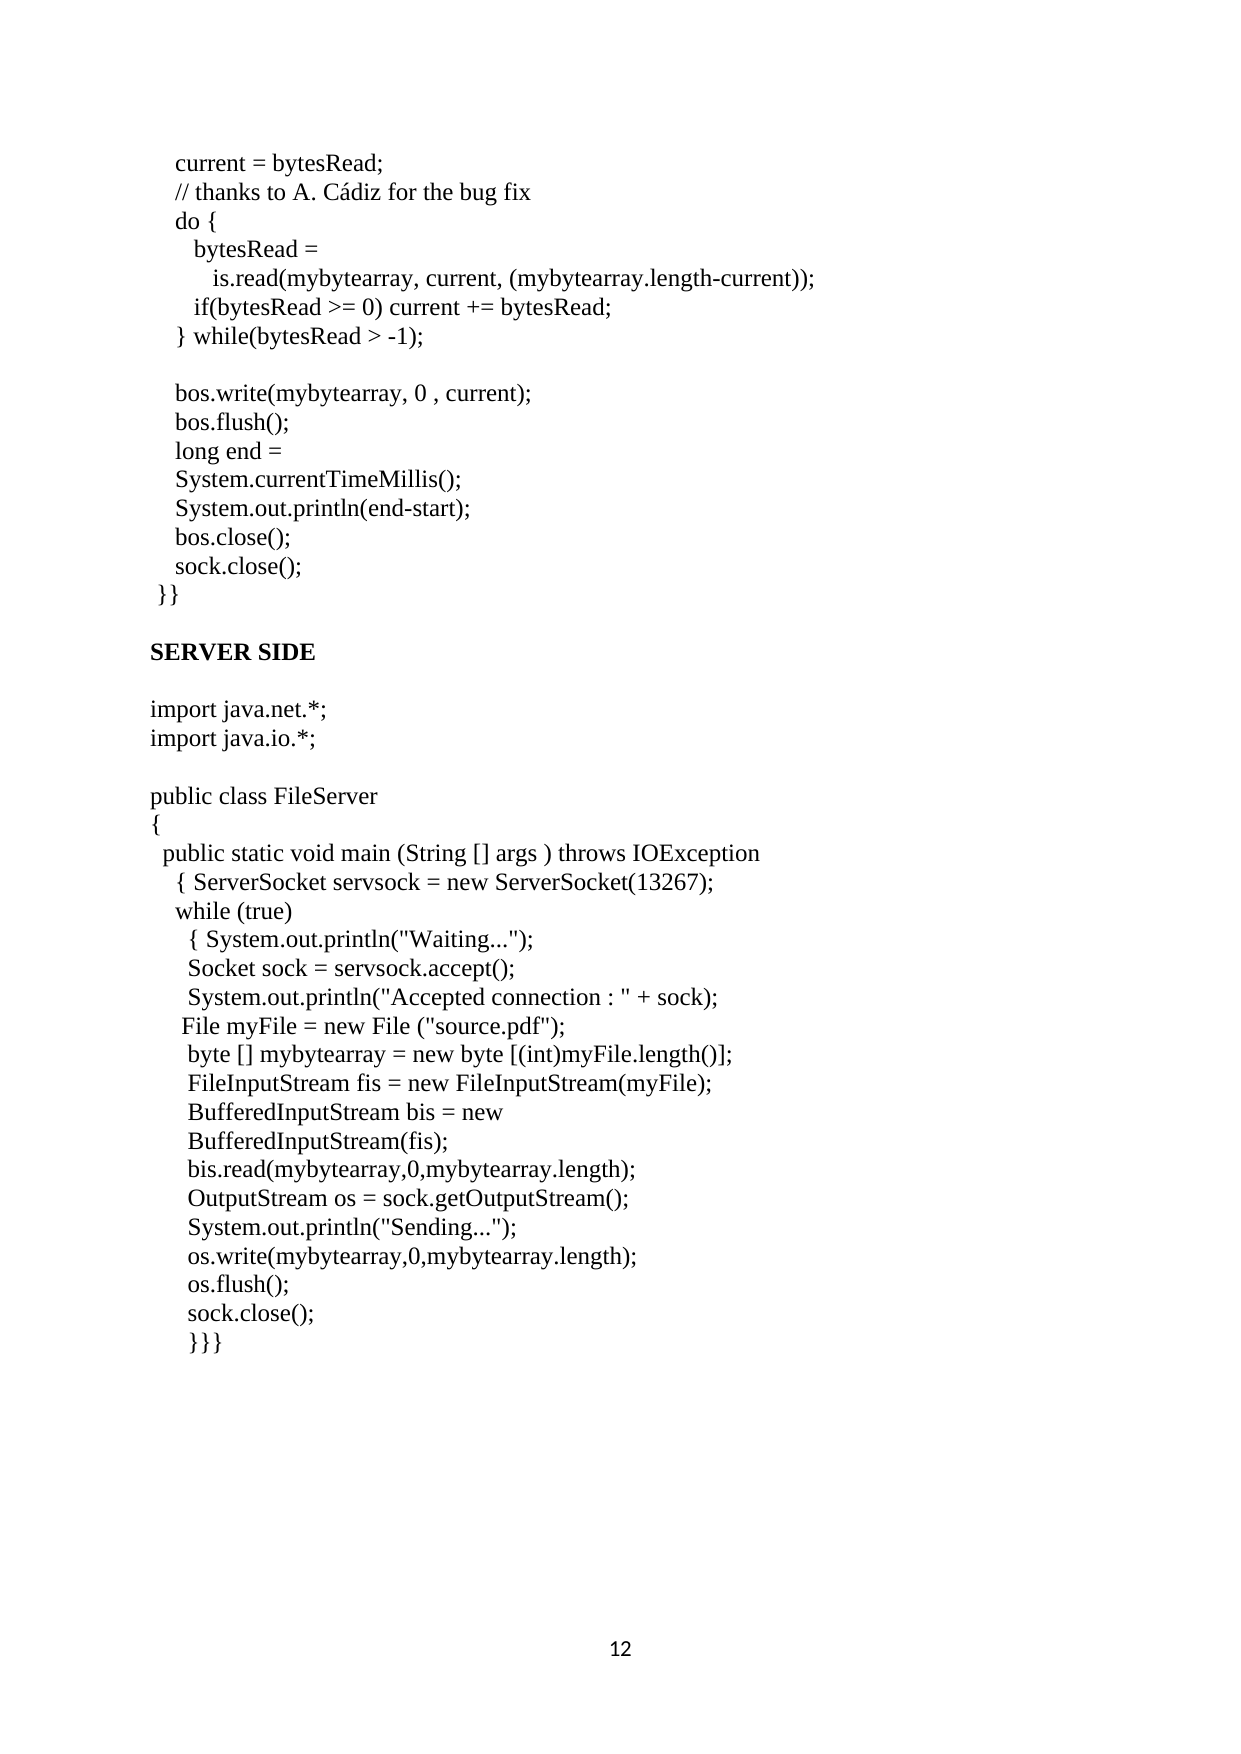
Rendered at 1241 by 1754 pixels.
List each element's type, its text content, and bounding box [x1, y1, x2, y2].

text { [150, 809, 1103, 838]
text current = bytesRead; [175, 148, 1103, 177]
text byte [] mybytearray = new byte [(int)myFile.length()]; FileInputStream fis = new FileInputStream(myFile); BufferedInputStream bis = new BufferedInputStream(fis); bis.read(mybytearray,0,mybytearray.length); OutputStream os = sock.getOutputStream(); System.out.println("Sending..."); os.write(mybytearray,0,mybytearray.length); [187, 1039, 769, 1269]
subtitle SERVER SIDE [150, 637, 1103, 666]
text is.read(mybytearray, current, (mybytearray.length-current)); if(bytesRead >= 0) current += bytesRead; [194, 263, 872, 321]
text bytesRead = [194, 234, 1103, 263]
text }} [156, 579, 1103, 608]
text } while(bytesRead > -1); [175, 321, 1103, 349]
text sock.close(); [187, 1298, 1103, 1327]
text public static void main (String [] args ) throws IOException { ServerSocket servsock = new ServerSocket(13267); [162, 838, 872, 896]
text while (true) { System.out.println("Waiting..."); Socket sock = servsock.accept(); [175, 896, 562, 982]
text System.out.println("Accepted connection : " + sock); File myFile = new File ("source.pdf"); [181, 982, 736, 1039]
text }}} [187, 1327, 1103, 1356]
text sock.close(); [175, 551, 1103, 579]
text os.flush(); [187, 1269, 1103, 1298]
text // thanks to A. Cádiz for the bug fix do { [175, 177, 532, 234]
text long end = System.currentTimeMillis(); System.out.println(end-start); bos.close(); [175, 436, 575, 551]
text bos.write(mybytearray, 0 , current); bos.flush(); [175, 378, 582, 436]
text import java.net.*; import java.io.*; [150, 694, 327, 752]
text public class FileServer [150, 781, 1103, 809]
